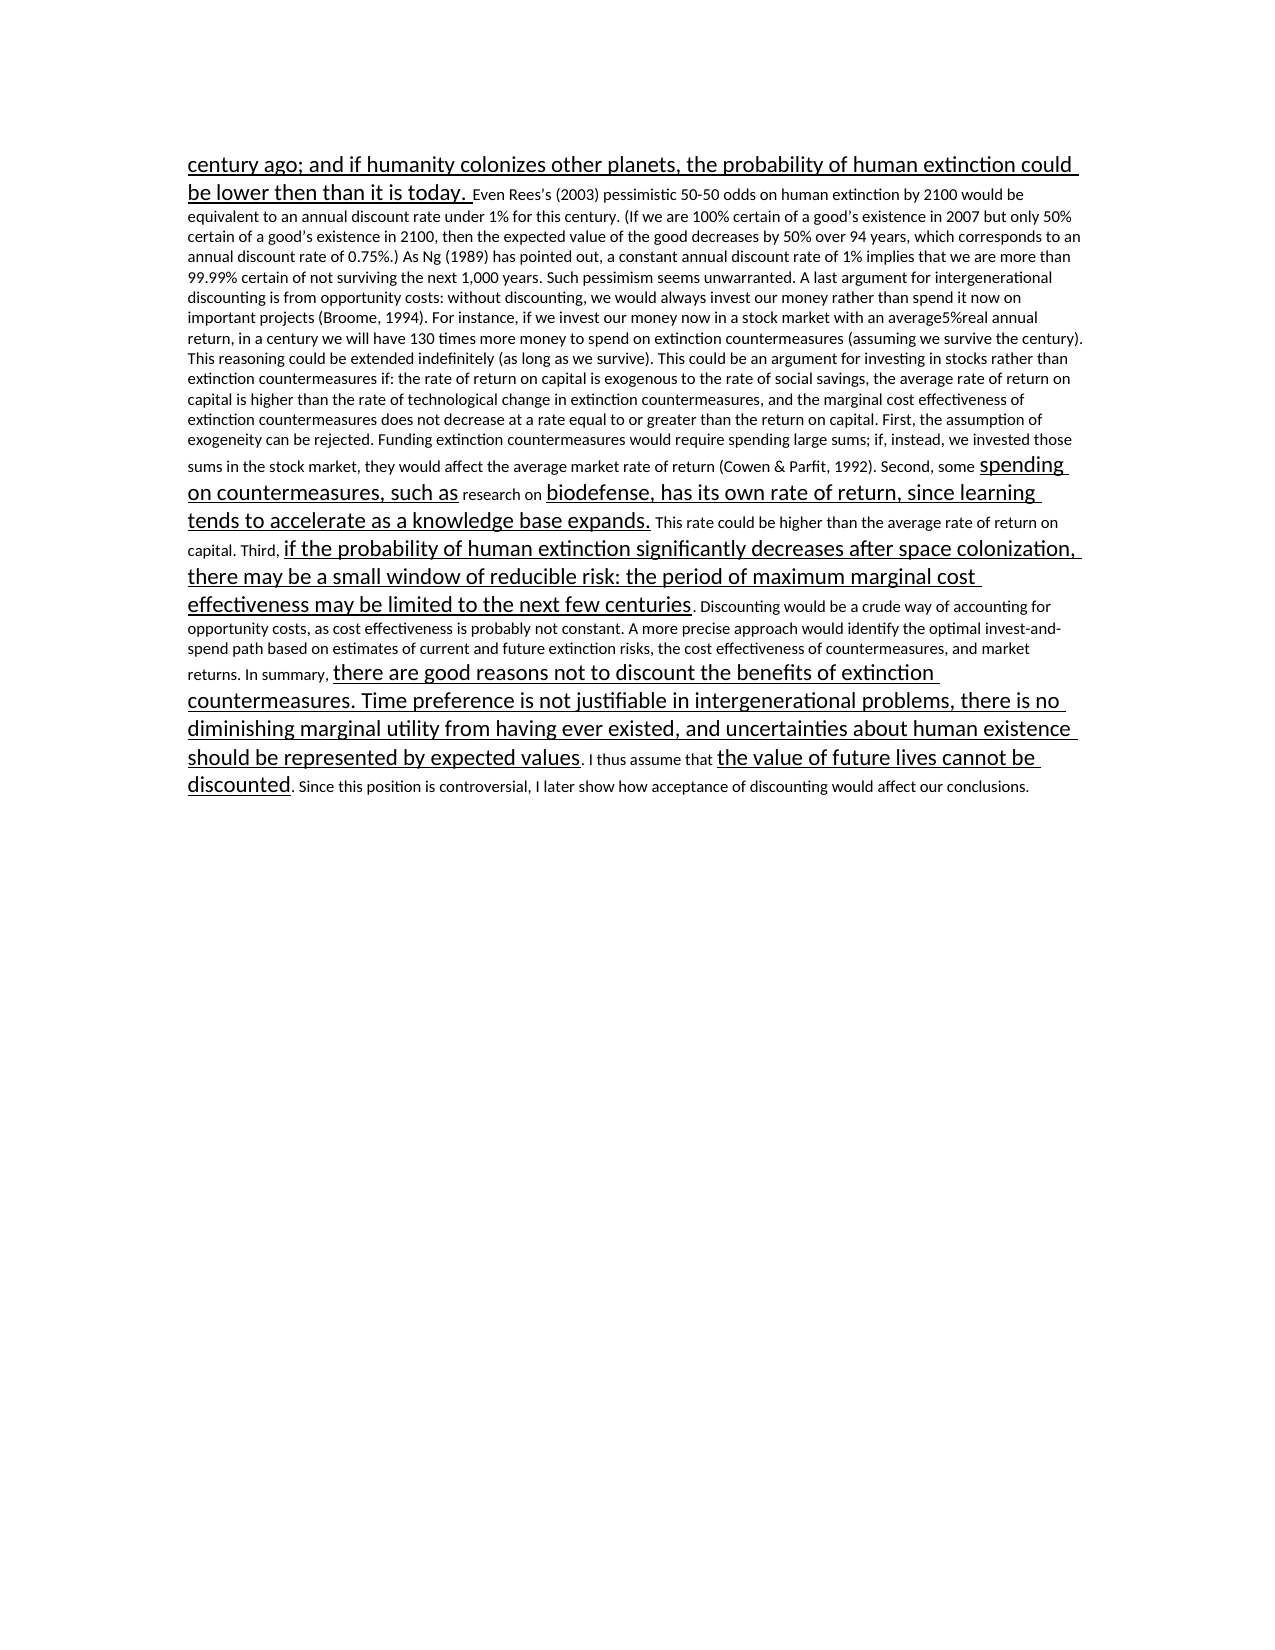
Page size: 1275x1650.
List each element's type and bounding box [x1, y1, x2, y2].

text [187, 150, 1087, 799]
